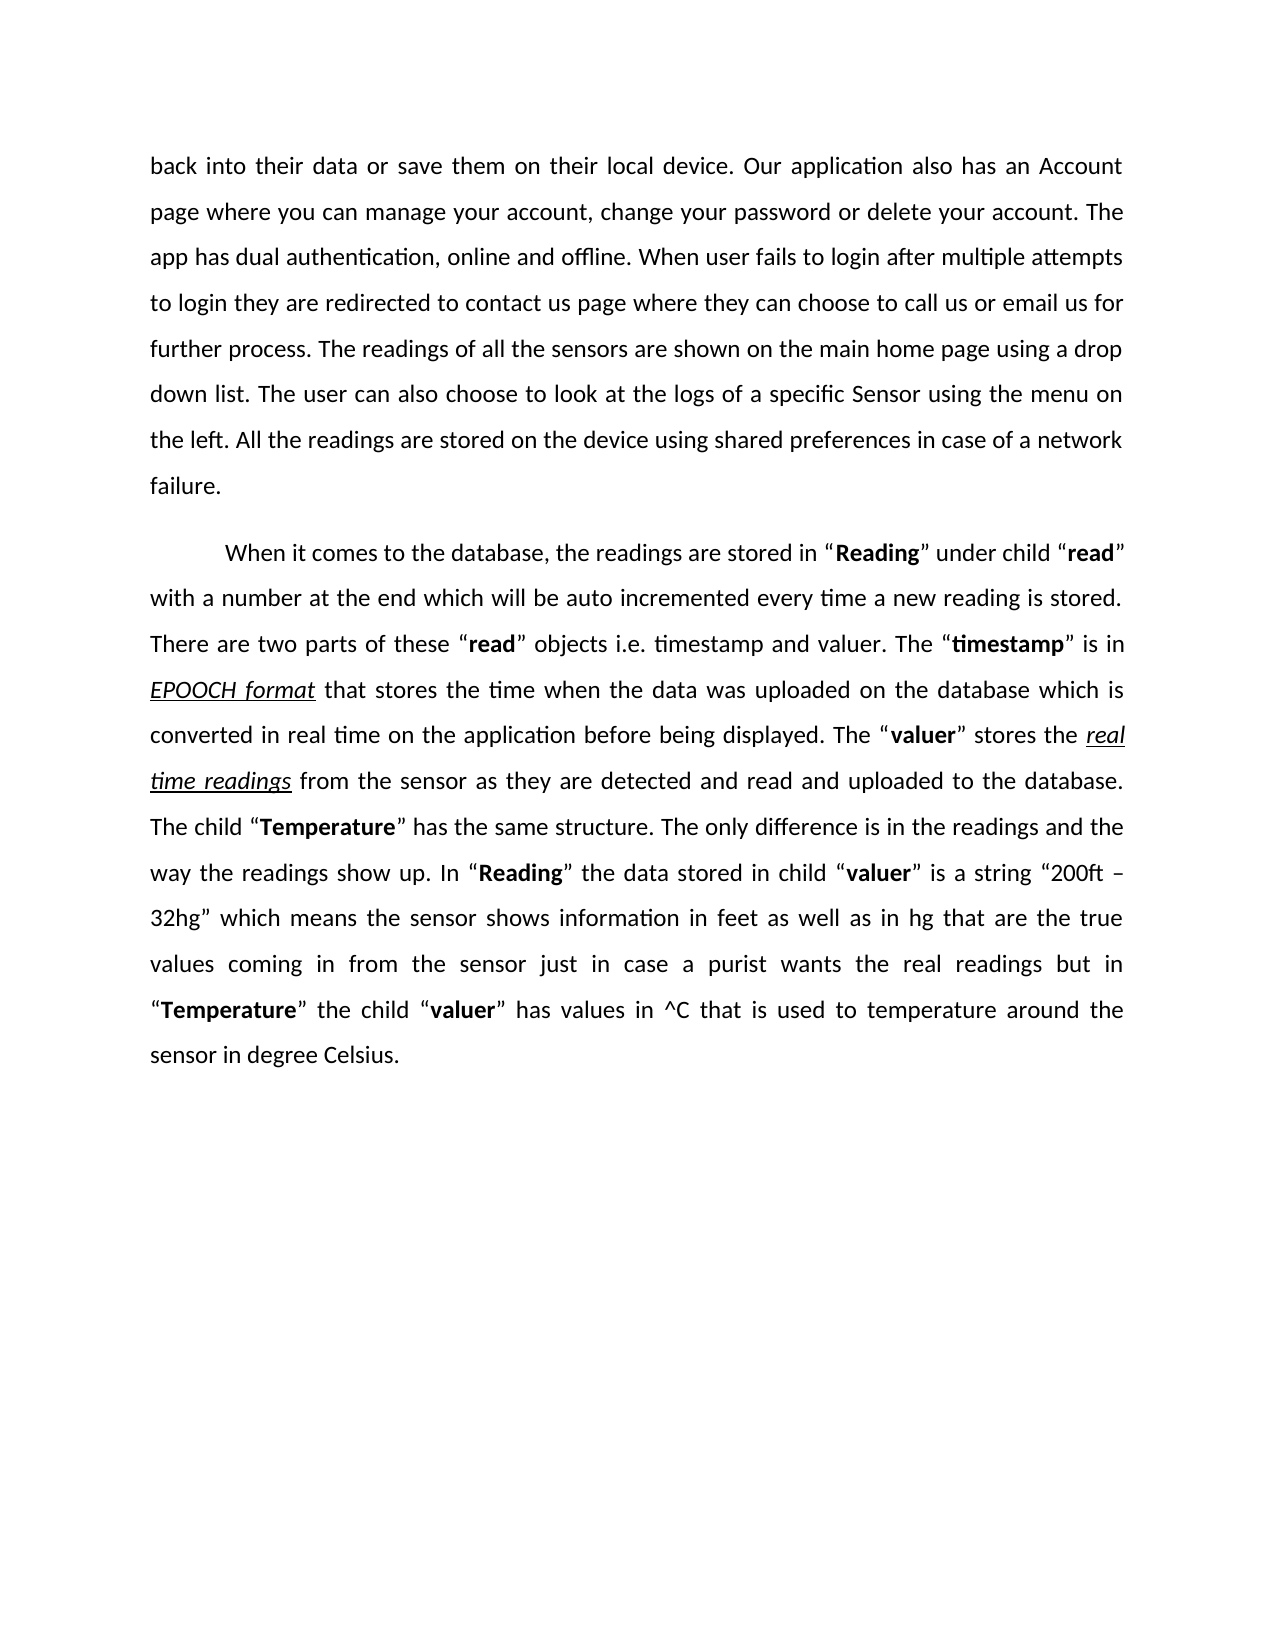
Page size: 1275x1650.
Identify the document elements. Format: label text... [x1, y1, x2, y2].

text When it comes to the database, the readings are stored in “Reading” under child “read” with a number at the end which will be auto incremented every time a new reading is stored. There are two parts of these “read” objects i.e. timestamp and valuer. The “timestamp” is in EPOOCH format that stores the time when the data was uploaded on the database which is converted in real time on the application before being displayed. The “valuer” stores the real time readings from the sensor as they are detected and read and uploaded to the database. The child “Temperature” has the same structure. The only difference is in the readings and the way the readings show up. In “Reading” the data stored in child “valuer” is a string “200ft – 32hg” which means the sensor shows information in feet as well as in hg that are the true values coming in from the sensor just in case a purist wants the real readings but in “Temperature” the child “valuer” has values in ^C that is used to temperature around the sensor in degree Celsius. [150, 537, 1125, 1070]
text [150, 150, 1125, 501]
